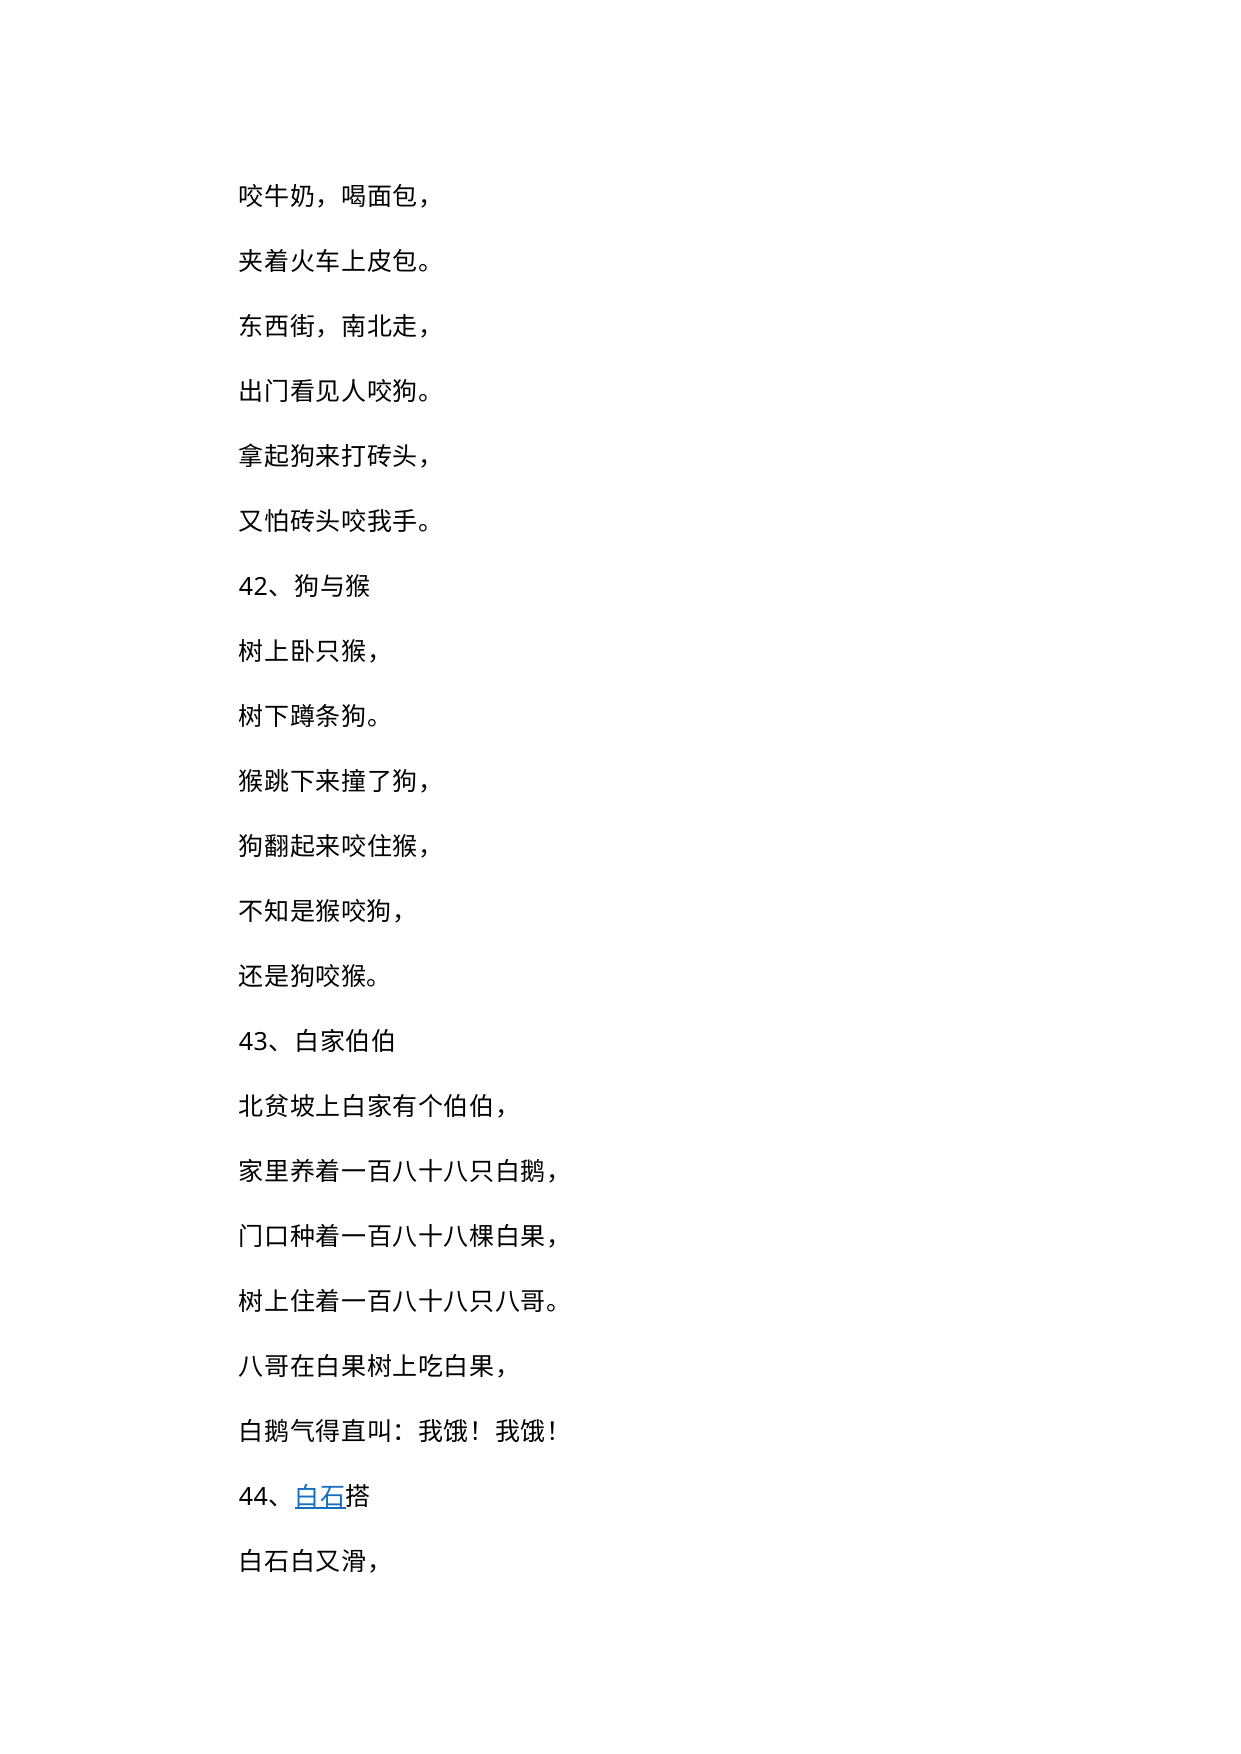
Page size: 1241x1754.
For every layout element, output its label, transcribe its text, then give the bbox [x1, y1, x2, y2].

text 猴跳下来撞了狗， [187, 747, 1053, 812]
text 北贫坡上白家有个伯伯， [187, 1072, 1053, 1137]
text 夹着火车上皮包。 [187, 227, 1053, 292]
text 43、白家伯伯 [187, 1007, 1053, 1072]
text 咬牛奶，喝面包， [187, 162, 1053, 227]
text 狗翻起来咬住猴， [187, 812, 1053, 877]
text 白石白又滑， [187, 1527, 1053, 1592]
text 树下蹲条狗。 [187, 682, 1053, 747]
text 白鹅气得直叫：我饿！我饿！ [187, 1397, 1053, 1462]
text 家里养着一百八十八只白鹅， [187, 1137, 1053, 1202]
text 拿起狗来打砖头， [187, 422, 1053, 487]
text 42、狗与猴 [187, 552, 1053, 617]
text 门口种着一百八十八棵白果， [187, 1202, 1053, 1267]
text 树上卧只猴， [187, 617, 1053, 682]
text 还是狗咬猴。 [187, 942, 1053, 1007]
text 出门看见人咬狗。 [187, 357, 1053, 422]
text 树上住着一百八十八只八哥。 [187, 1267, 1053, 1332]
text 又怕砖头咬我手。 [187, 487, 1053, 552]
text 东西街，南北走， [187, 292, 1053, 357]
text 44、白石搭 [187, 1462, 1053, 1527]
text 八哥在白果树上吃白果， [187, 1332, 1053, 1397]
text 不知是猴咬狗， [187, 877, 1053, 942]
